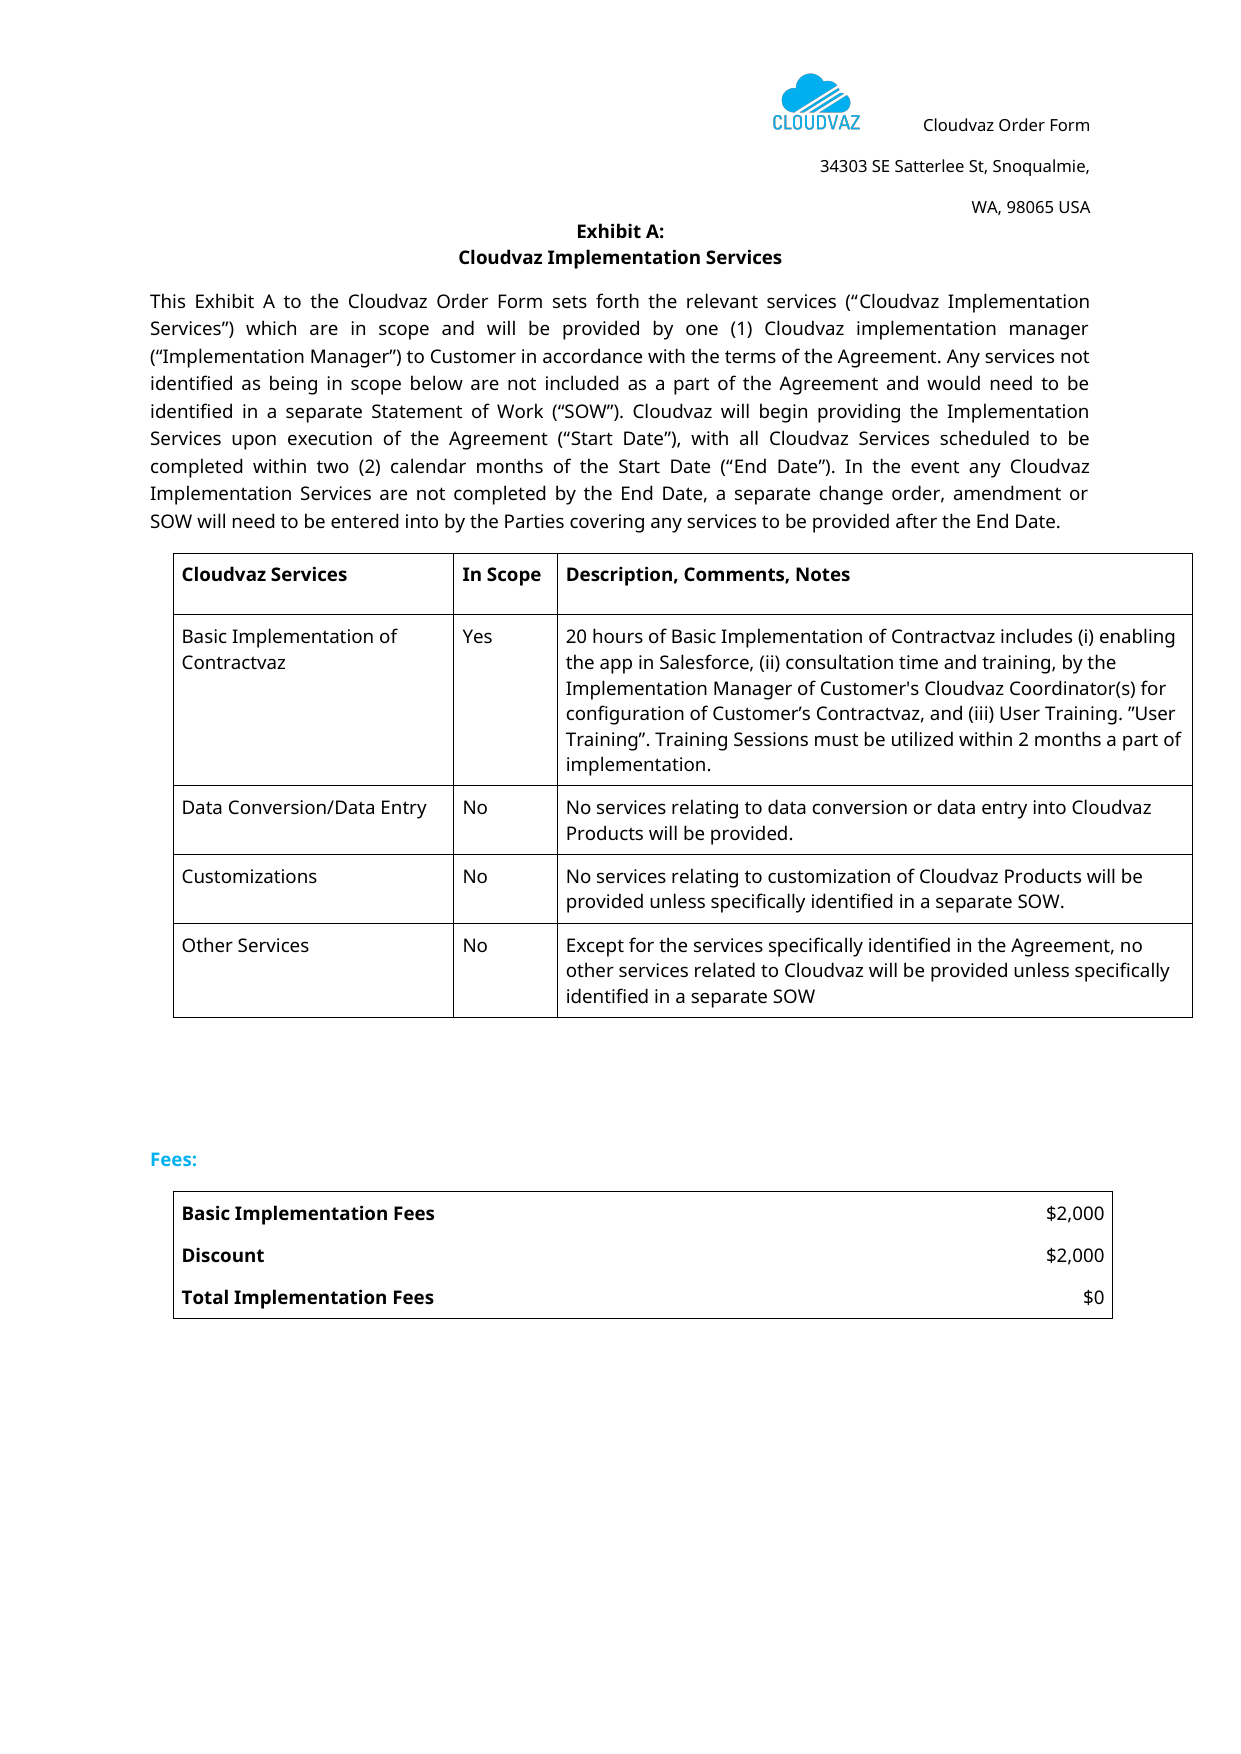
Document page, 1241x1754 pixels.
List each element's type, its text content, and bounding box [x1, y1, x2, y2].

picture [772, 73, 861, 131]
text Fees: [150, 1147, 1090, 1172]
table_cell No [454, 786, 557, 854]
table_cell No [454, 924, 557, 1017]
table_cell $2,000 [495, 1234, 1112, 1276]
text Exhibit A: [150, 218, 1090, 244]
table_header Cloudvaz Services [174, 554, 453, 614]
table_cell Basic Implementation of Contractvaz [174, 615, 453, 785]
table_cell 20 hours of Basic Implementation of Contractvaz includes (i) enabling the app in Salesforce, (ii) consultation time and training, by the Implementation Manager of Customer's Cloudvaz Coordinator(s) for configuration of Customer’s Contractvaz, and (iii) User Training. ”User Training”. Training Sessions must be utilized within 2 months a part of implementation. [558, 615, 1192, 785]
table_cell Except for the services specifically identified in the Agreement, no other services related to Cloudvaz will be provided unless specifically identified in a separate SOW [558, 924, 1192, 1017]
table_cell $0 [495, 1276, 1112, 1318]
table_cell No services relating to data conversion or data entry into Cloudvaz Products will be provided. [558, 786, 1192, 854]
table_header $2,000 [495, 1192, 1112, 1234]
table_cell Customizations [174, 855, 453, 923]
table_cell Total Implementation Fees [174, 1276, 495, 1318]
table_header Description, Comments, Notes [558, 554, 1192, 614]
text This Exhibit A to the Cloudvaz Order Form sets forth the relevant services (“Cloudvaz Implementation Services”) which are in scope and will be provided by one (1) Cloudvaz implementation manager (“Implementation Manager”) to Customer in accordance with the terms of the Agreement. Any services not identified as being in scope below are not included as a part of the Agreement and would need to be identified in a separate Statement of Work (“SOW”). Cloudvaz will begin providing the Implementation Services upon execution of the Agreement (“Start Date”), with all Cloudvaz Services scheduled to be completed within two (2) calendar months of the Start Date (“End Date”). In the event any Cloudvaz Implementation Services are not completed by the End Date, a separate change order, amendment or SOW will need to be entered into by the Parties covering any services to be provided after the End Date. [150, 288, 1090, 534]
table_header Basic Implementation Fees [174, 1192, 495, 1234]
table_cell Data Conversion/Data Entry [174, 786, 453, 854]
table_cell Discount [174, 1234, 495, 1276]
text Cloudvaz Implementation Services [150, 244, 1090, 269]
table_cell Yes [454, 615, 557, 785]
table_cell No [454, 855, 557, 923]
table_cell No services relating to customization of Cloudvaz Products will be provided unless specifically identified in a separate SOW. [558, 855, 1192, 923]
table_header In Scope [454, 554, 557, 614]
table_cell Other Services [174, 924, 453, 1017]
